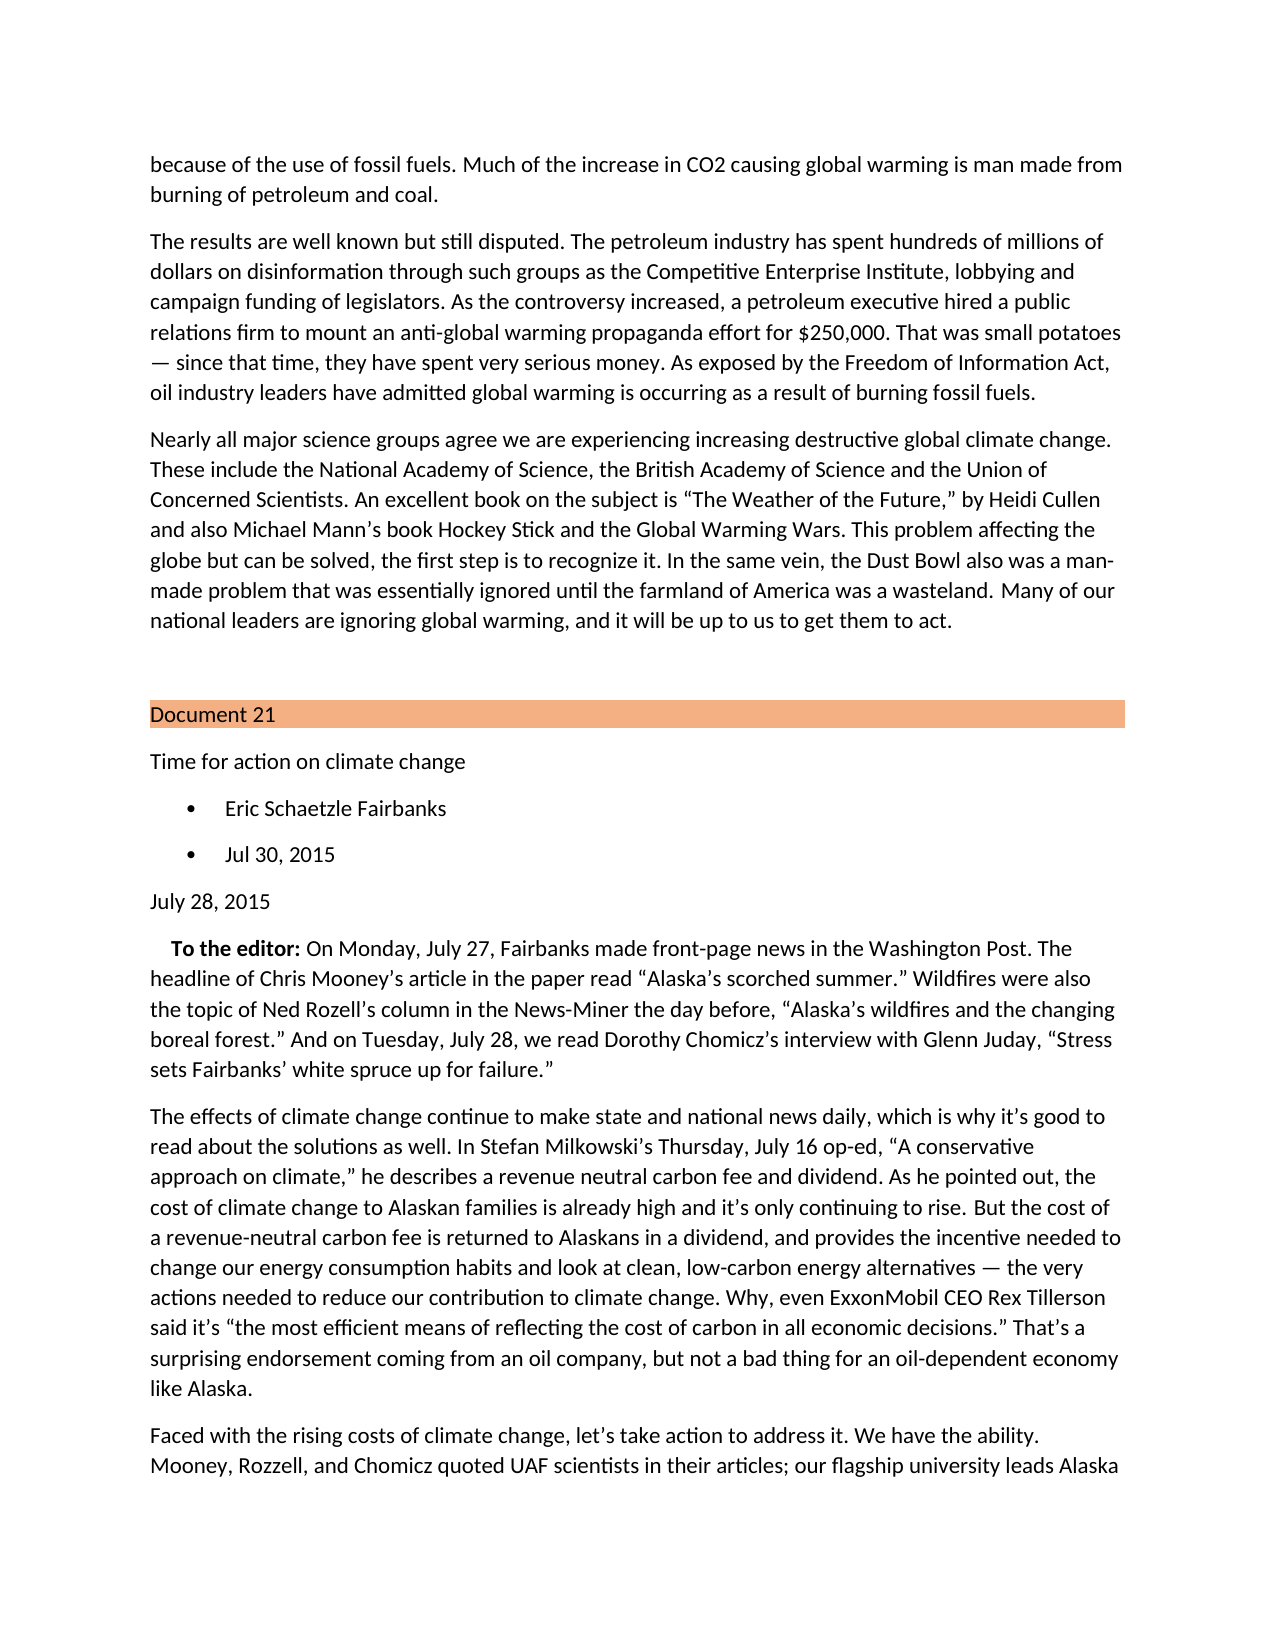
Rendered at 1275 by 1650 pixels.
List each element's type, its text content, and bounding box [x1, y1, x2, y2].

text The effects of climate change continue to make state and national news daily, which is why it’s good to read about the solutions as well. In Stefan Milkowski’s Thursday, July 16 op-ed, “A conservative approach on climate,” he describes a revenue neutral carbon fee and dividend. As he pointed out, the cost of climate change to Alaskan families is already high and it’s only continuing to rise. But the cost of a revenue-neutral carbon fee is returned to Alaskans in a dividend, and provides the incentive needed to change our energy consumption habits and look at clean, low-carbon energy alternatives — the very actions needed to reduce our contribution to climate change. Why, even ExxonMobil CEO Rex Tillerson said it’s “the most efficient means of reflecting the cost of carbon in all economic decisions.” That’s a surprising endorsement coming from an oil company, but not a bad thing for an oil-dependent economy like Alaska. [150, 1102, 1125, 1402]
text Document 21 [150, 700, 1125, 728]
list Eric Schaetzle Fairbanks [187, 794, 1125, 822]
text To the editor: On Monday, July 27, Fairbanks made front-page news in the Washington Post. The headline of Chris Mooney’s article in the paper read “Alaska’s scorched summer.” Wildfires were also the topic of Ned Rozell’s column in the News-Miner the day before, “Alaska’s wildfires and the changing boreal forest.” And on Tuesday, July 28, we read Dorothy Chomicz’s interview with Glenn Juday, “Stress sets Fairbanks’ white spruce up for failure.” [150, 934, 1125, 1083]
list Jul 30, 2015 [187, 841, 1125, 869]
text Time for action on climate change [150, 747, 1125, 775]
text The results are well known but still disputed. The petroleum industry has spent hundreds of millions of dollars on disinformation through such groups as the Competitive Enterprise Institute, lobbying and campaign funding of legislators. As the controversy increased, a petroleum executive hired a public relations firm to mount an anti-global warming propaganda effort for $250,000. That was small potatoes — since that time, they have spent very serious money. As exposed by the Freedom of Information Act, oil industry leaders have admitted global warming is occurring as a result of burning fossil fuels. [150, 227, 1125, 406]
text Nearly all major science groups agree we are experiencing increasing destructive global climate change. These include the National Academy of Science, the British Academy of Science and the Union of Concerned Scientists. An excellent book on the subject is “The Weather of the Future,” by Heidi Cullen and also Michael Mann’s book Hockey Stick and the Global Warming Wars. This problem affecting the globe but can be solved, the first step is to recognize it. In the same vein, the Dust Bowl also was a man-made problem that was essentially ignored until the farmland of America was a wasteland. Many of our national leaders are ignoring global warming, and it will be up to us to get them to act. [150, 425, 1125, 634]
text July 28, 2015 [150, 887, 1125, 916]
